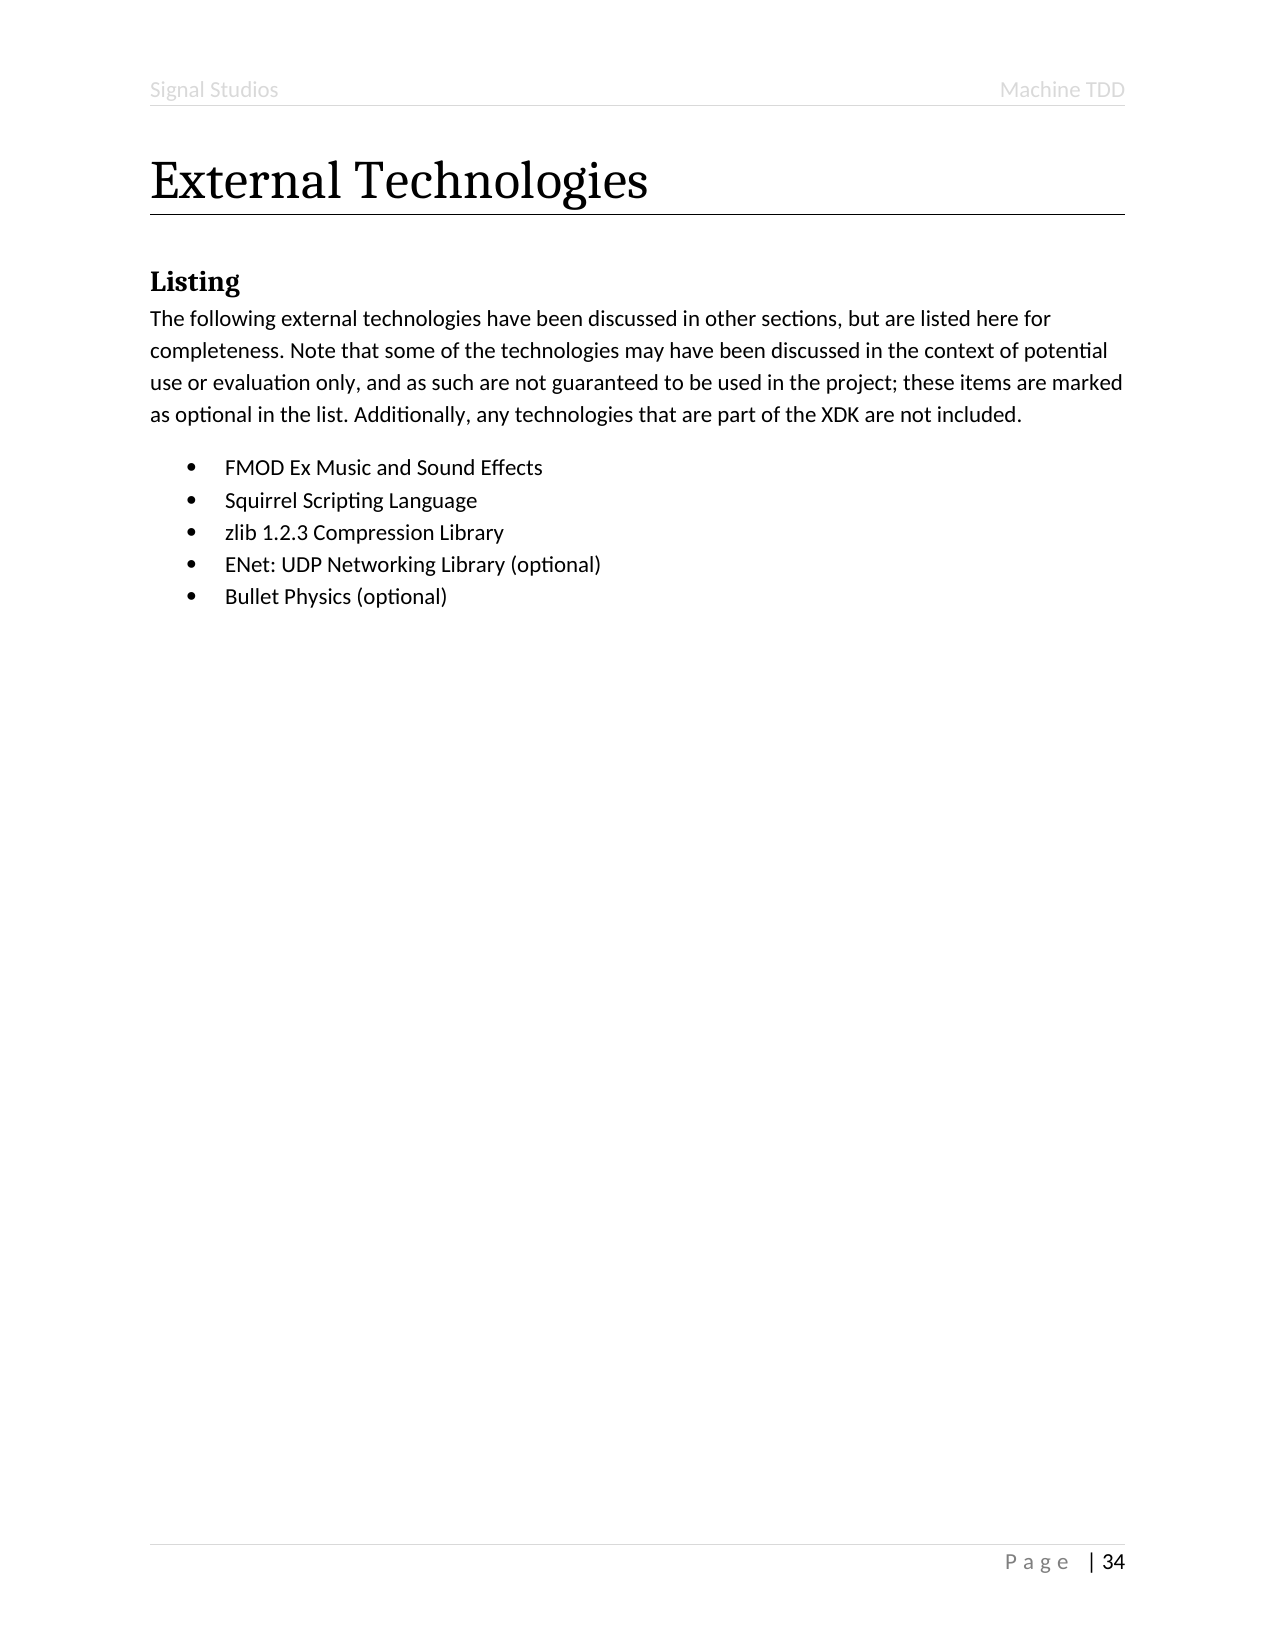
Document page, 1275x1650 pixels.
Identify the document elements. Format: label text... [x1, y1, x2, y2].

list Bullet Physics (optional) [187, 582, 1125, 610]
list ENet: UDP Networking Library (optional) [187, 550, 1125, 578]
title External Technologies [150, 150, 1125, 214]
subtitle Listing [150, 265, 1125, 299]
list zlib 1.2.3 Compression Library [187, 518, 1125, 546]
list FMOD Ex Music and Sound Effects [187, 453, 1125, 482]
list Squirrel Scripting Language [187, 486, 1125, 514]
text The following external technologies have been discussed in other sections, but are listed here for completeness. Note that some of the technologies may have been discussed in the context of potential use or evaluation only, and as such are not guaranteed to be used in the project; these items are marked as optional in the list. Additionally, any technologies that are part of the XDK are not included. [150, 304, 1125, 428]
